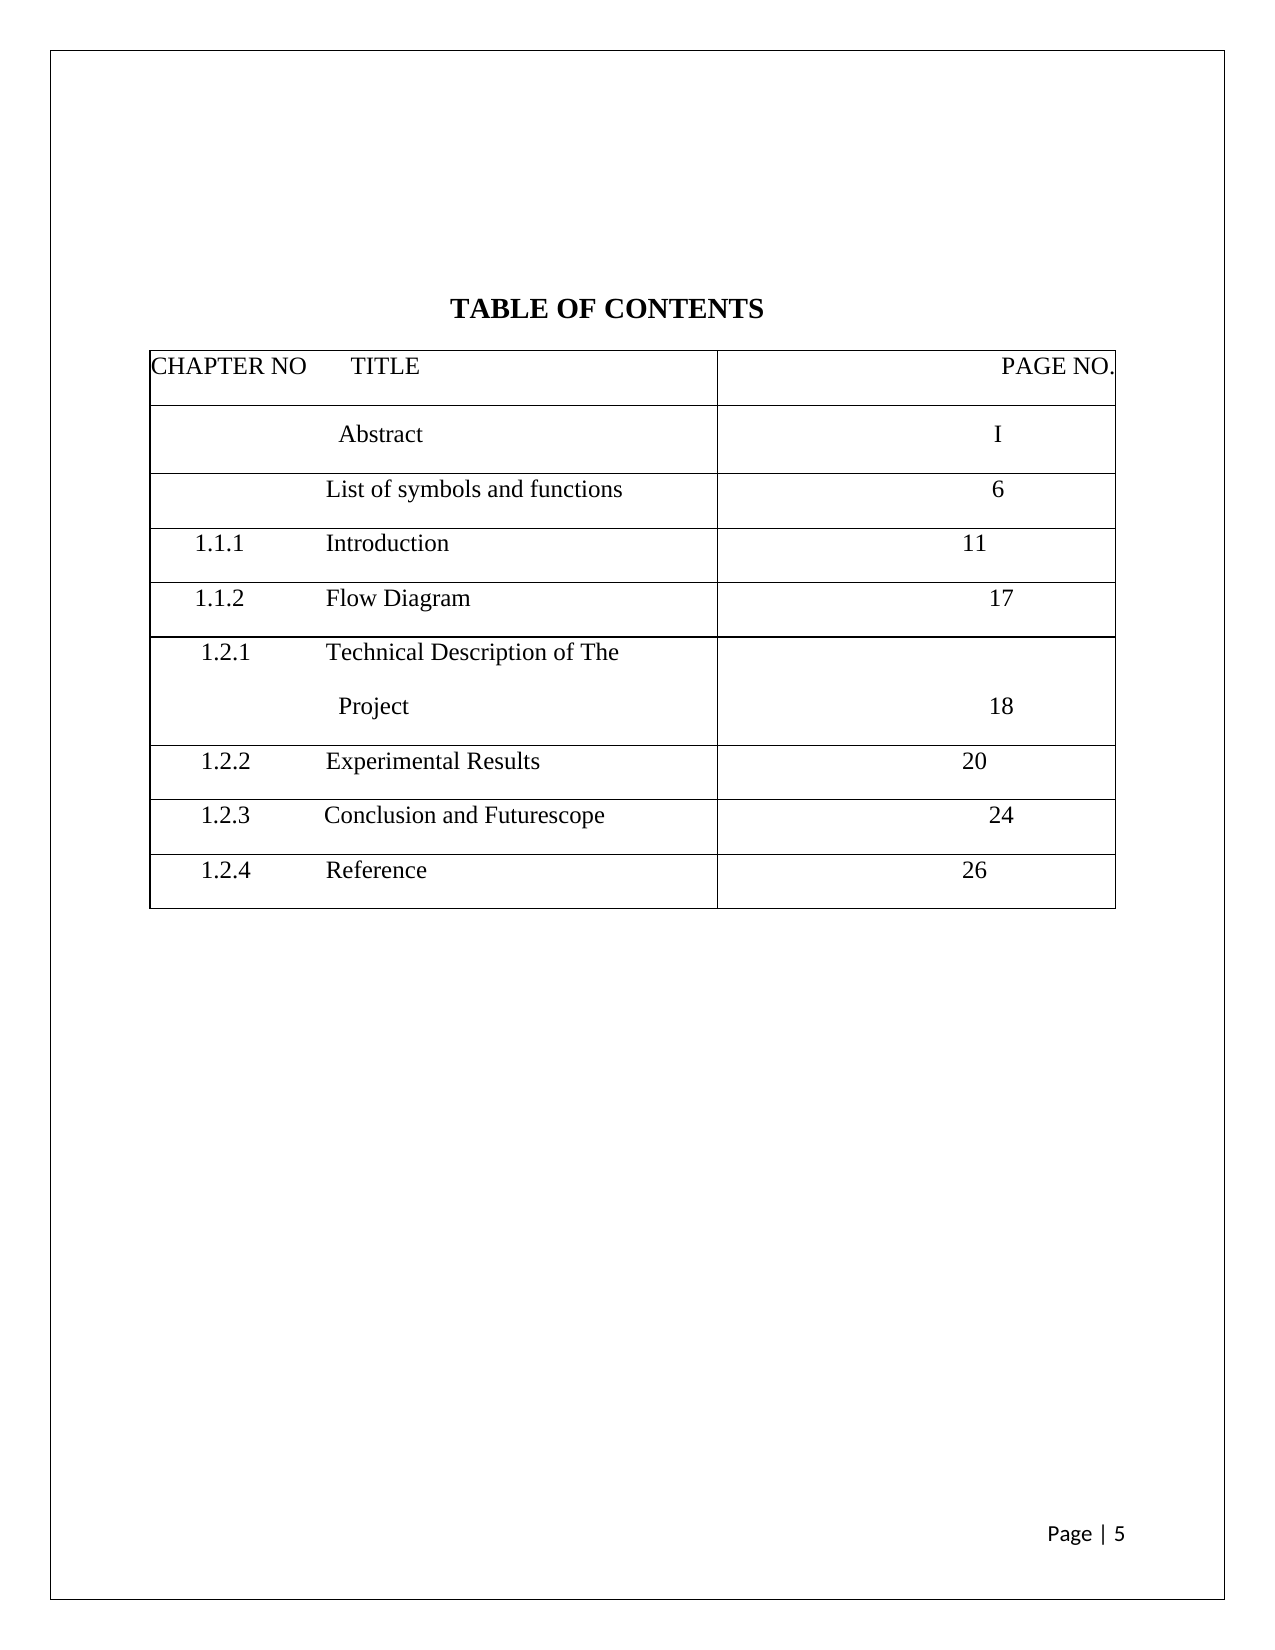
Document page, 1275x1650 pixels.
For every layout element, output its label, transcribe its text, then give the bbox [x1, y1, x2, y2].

table_header PAGE NO. [718, 351, 1115, 405]
table_cell 11 [718, 529, 1115, 582]
table_cell 6 [718, 474, 1115, 527]
table_cell 1.2.1 Technical Description of The Project [151, 638, 717, 745]
table_cell 1.2.4 Reference [151, 855, 717, 908]
table_cell 1.1.1 Introduction [151, 529, 717, 582]
table_cell 18 [718, 638, 1115, 745]
table_cell 1.2.3 Conclusion and Futurescope [151, 800, 717, 854]
table_header CHAPTER NO TITLE [151, 351, 717, 405]
table_cell 17 [718, 583, 1115, 636]
table_cell I [718, 406, 1115, 473]
table_cell 1.2.2 Experimental Results [151, 746, 717, 799]
table_cell 20 [718, 746, 1115, 799]
table_cell 1.1.2 Flow Diagram [151, 583, 717, 636]
table_cell 24 [718, 800, 1115, 854]
table_cell Abstract [151, 406, 717, 473]
text TABLE OF CONTENTS [375, 291, 1125, 324]
table_cell 26 [718, 855, 1115, 908]
table_cell List of symbols and functions [151, 474, 717, 527]
